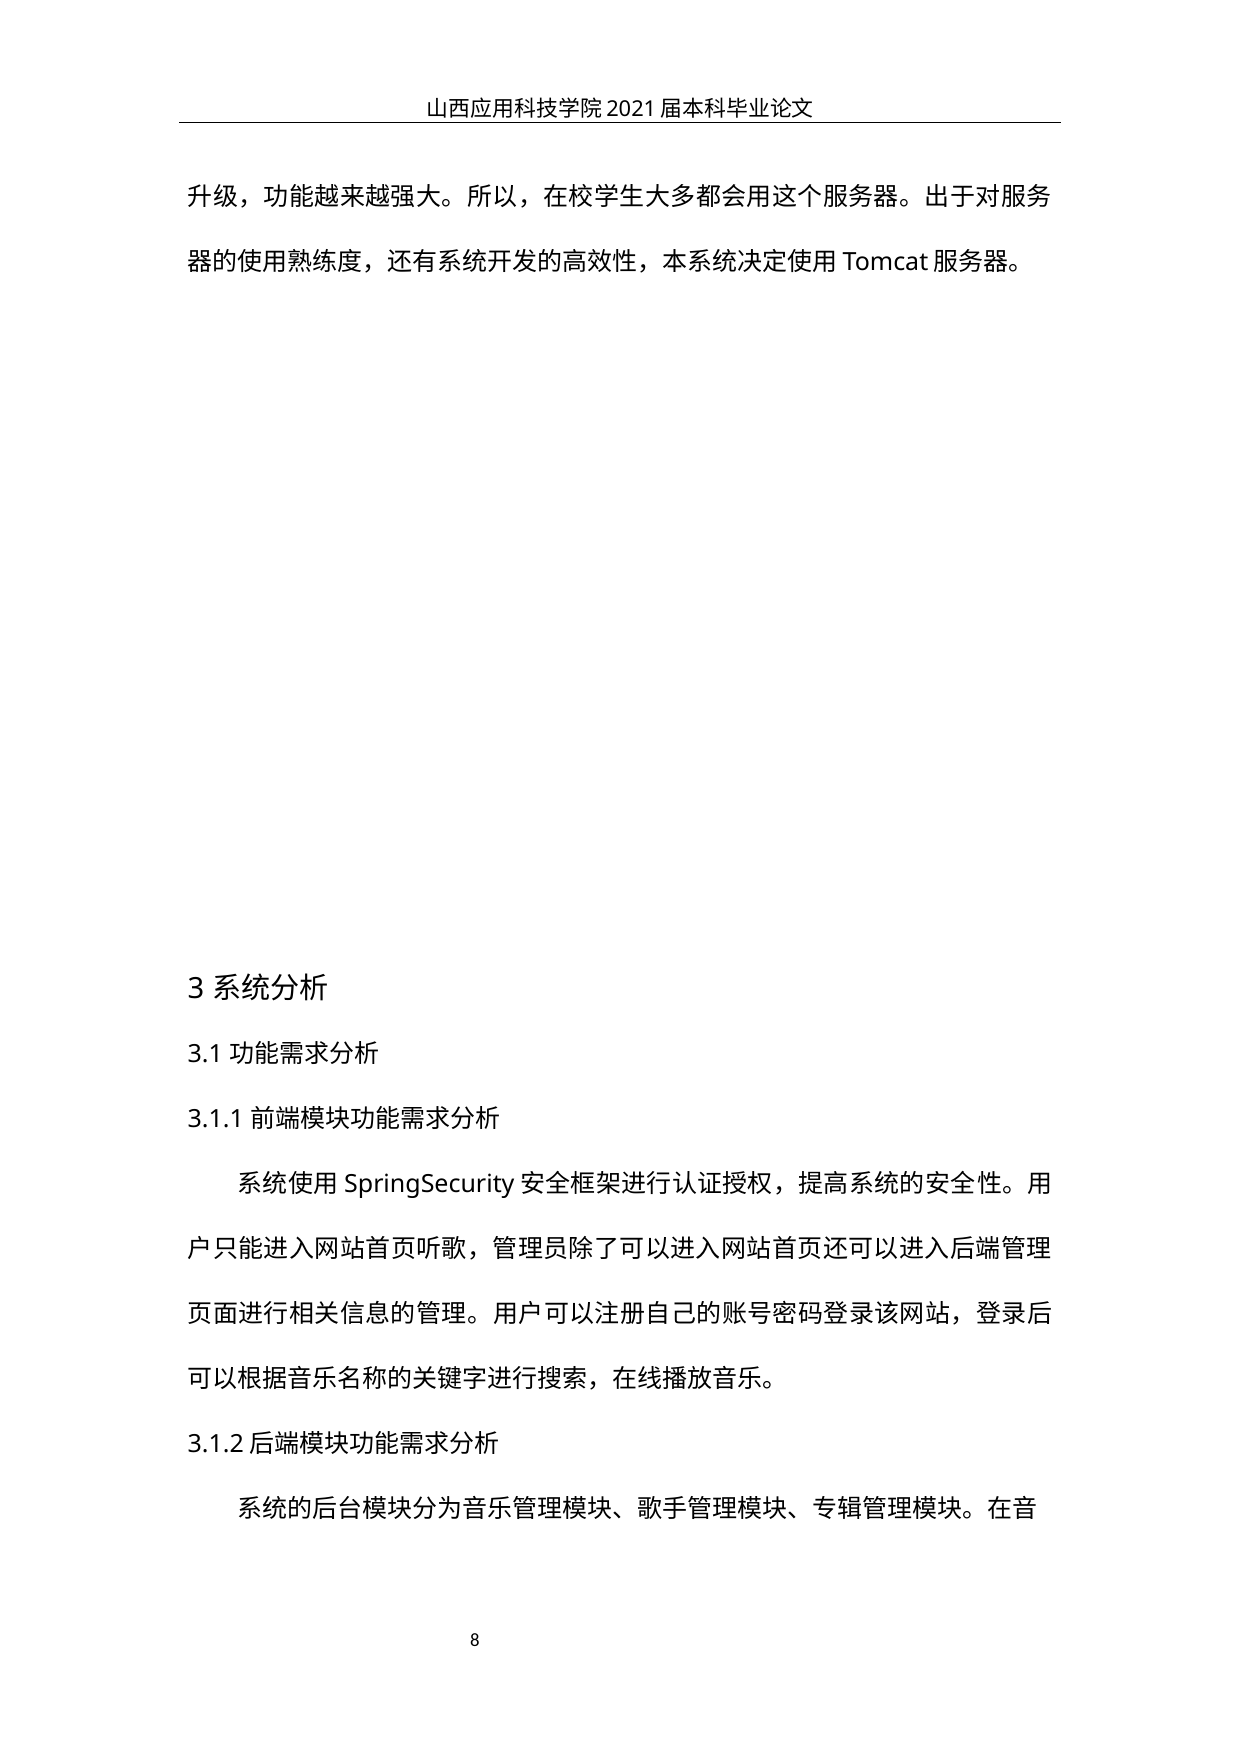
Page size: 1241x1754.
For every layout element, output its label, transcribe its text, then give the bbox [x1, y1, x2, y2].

subtitle 3.1.1 前端模块功能需求分析 [187, 1084, 1053, 1149]
subtitle 3.1 功能需求分析 [187, 1019, 1053, 1084]
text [187, 162, 1053, 292]
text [187, 1474, 1053, 1539]
subtitle 3.1.2后端模块功能需求分析 [187, 1409, 1053, 1474]
text 系统使用SpringSecurity安全框架进行认证授权，提高系统的安全性。用户只能进入网站首页听歌，管理员除了可以进入网站首页还可以进入后端管理页面进行相关信息的管理。用户可以注册自己的账号密码登录该网站，登录后可以根据音乐名称的关键字进行搜索，在线播放音乐。 [187, 1149, 1053, 1409]
subtitle 3 系统分析 [187, 953, 1053, 1018]
